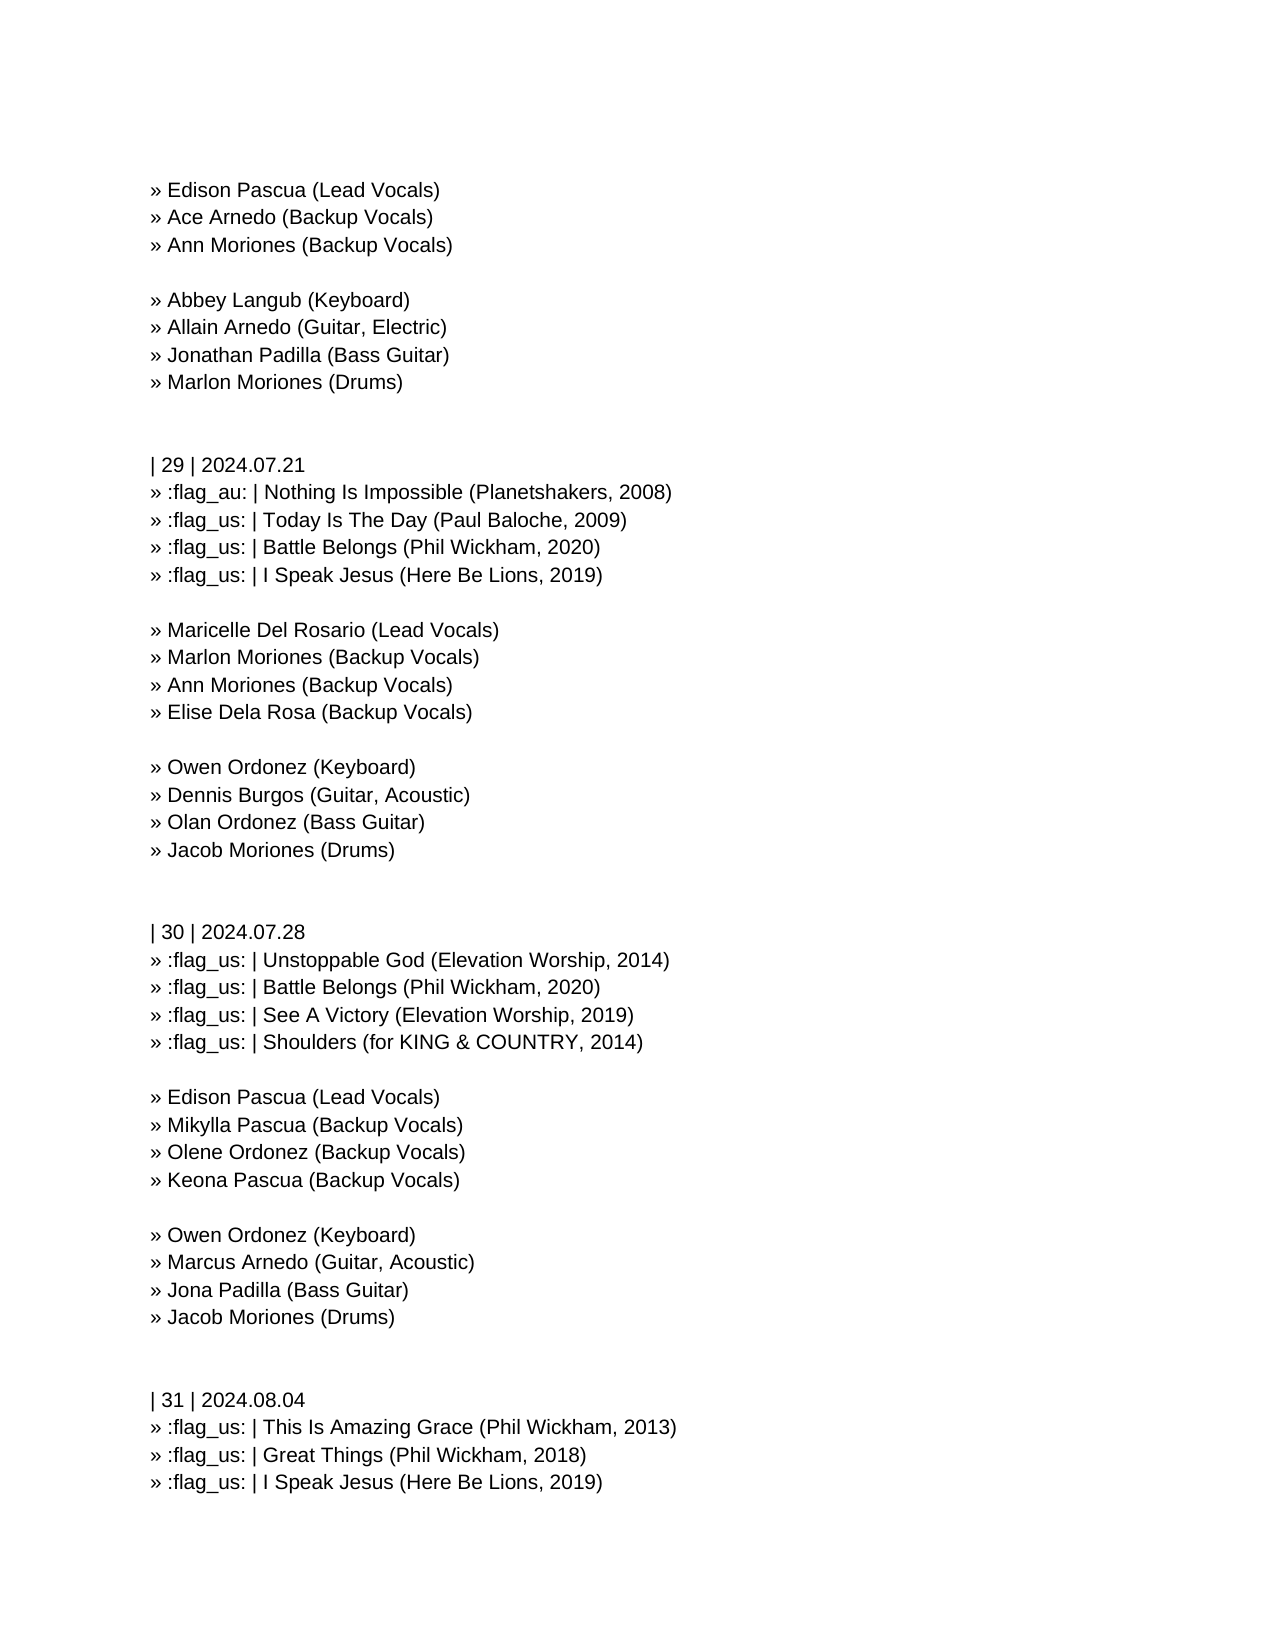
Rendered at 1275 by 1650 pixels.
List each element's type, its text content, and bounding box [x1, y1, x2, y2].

text » :flag_au: | Nothing Is Impossible (Planetshakers, 2008) [150, 480, 1125, 504]
text » :flag_us: | Today Is The Day (Paul Baloche, 2009) [150, 507, 1125, 531]
text » :flag_us: | This Is Amazing Grace (Phil Wickham, 2013) [150, 1415, 1125, 1439]
text » Jacob Moriones (Drums) [150, 837, 1125, 861]
text » :flag_us: | Shoulders (for KING & COUNTRY, 2014) [150, 1030, 1125, 1054]
text | 30 | 2024.07.28 [150, 920, 1125, 944]
text » :flag_us: | Battle Belongs (Phil Wickham, 2020) [150, 535, 1125, 559]
text » :flag_us: | I Speak Jesus (Here Be Lions, 2019) [150, 562, 1125, 586]
text » :flag_us: | See A Victory (Elevation Worship, 2019) [150, 1002, 1125, 1026]
text » Jonathan Padilla (Bass Guitar) [150, 342, 1125, 366]
text » :flag_us: | Unstoppable God (Elevation Worship, 2014) [150, 947, 1125, 971]
text » Mikylla Pascua (Backup Vocals) [150, 1112, 1125, 1136]
text » :flag_us: | I Speak Jesus (Here Be Lions, 2019) [150, 1470, 1125, 1494]
text » Dennis Burgos (Guitar, Acoustic) [150, 782, 1125, 806]
text » Elise Dela Rosa (Backup Vocals) [150, 700, 1125, 724]
text » Ann Moriones (Backup Vocals) [150, 232, 1125, 256]
text » Maricelle Del Rosario (Lead Vocals) [150, 617, 1125, 641]
text » Ann Moriones (Backup Vocals) [150, 672, 1125, 696]
text » Marlon Moriones (Backup Vocals) [150, 645, 1125, 669]
text » Jacob Moriones (Drums) [150, 1305, 1125, 1329]
text » Edison Pascua (Lead Vocals) [150, 177, 1125, 201]
text » Abbey Langub (Keyboard) [150, 287, 1125, 311]
text » Jona Padilla (Bass Guitar) [150, 1277, 1125, 1301]
text » Owen Ordonez (Keyboard) [150, 755, 1125, 779]
text » Marlon Moriones (Drums) [150, 370, 1125, 394]
text » Olan Ordonez (Bass Guitar) [150, 810, 1125, 834]
text » Olene Ordonez (Backup Vocals) [150, 1140, 1125, 1164]
text » Owen Ordonez (Keyboard) [150, 1222, 1125, 1246]
text » :flag_us: | Great Things (Phil Wickham, 2018) [150, 1442, 1125, 1466]
text » Edison Pascua (Lead Vocals) [150, 1085, 1125, 1109]
text | 29 | 2024.07.21 [150, 452, 1125, 476]
text » :flag_us: | Battle Belongs (Phil Wickham, 2020) [150, 975, 1125, 999]
text » Keona Pascua (Backup Vocals) [150, 1167, 1125, 1191]
text » Ace Arnedo (Backup Vocals) [150, 205, 1125, 229]
text » Marcus Arnedo (Guitar, Acoustic) [150, 1250, 1125, 1274]
text | 31 | 2024.08.04 [150, 1387, 1125, 1411]
text » Allain Arnedo (Guitar, Electric) [150, 315, 1125, 339]
